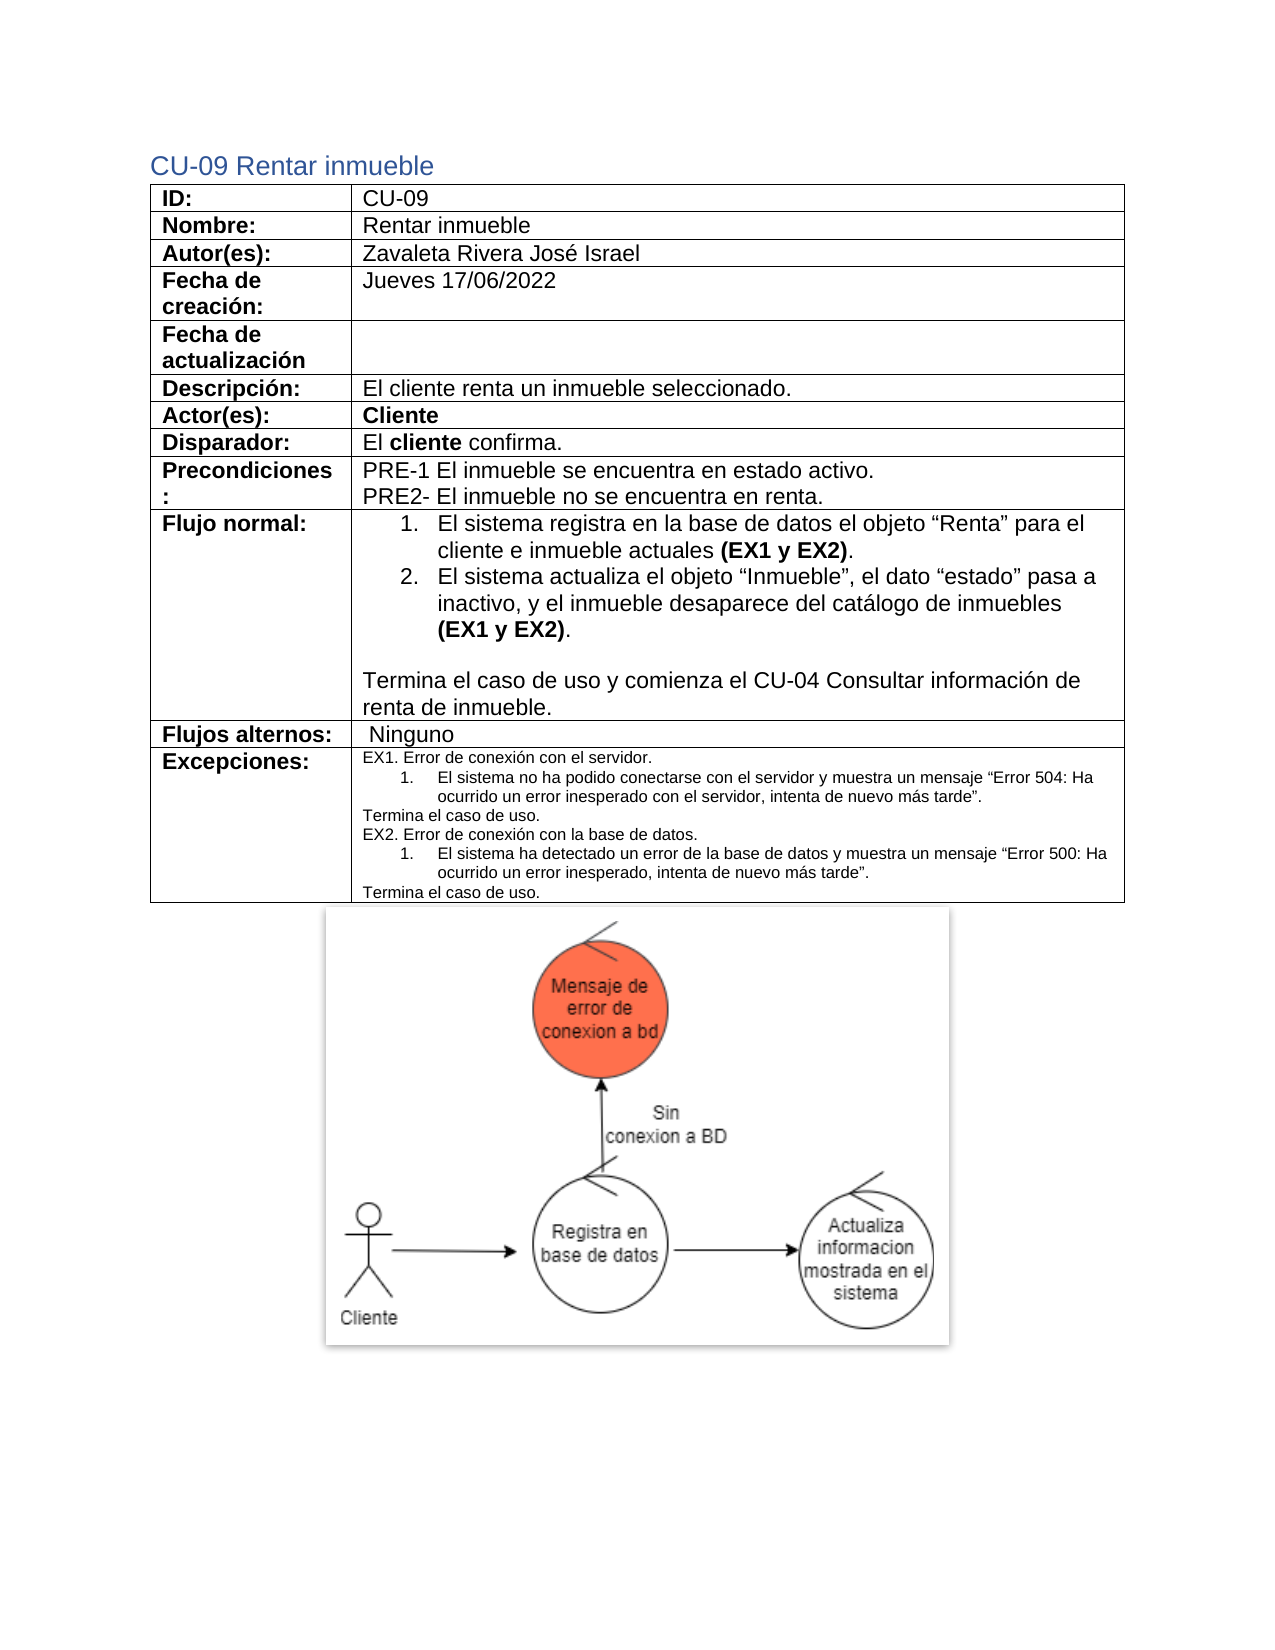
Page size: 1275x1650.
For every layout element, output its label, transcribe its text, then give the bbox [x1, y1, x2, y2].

table_cell Flujo normal: [151, 510, 351, 720]
table_cell Fecha de actualización [151, 321, 351, 373]
table_cell Nombre: [151, 212, 351, 238]
table_cell Disparador: [151, 429, 351, 456]
table_cell Rentar inmueble [352, 212, 1124, 238]
table_cell [352, 321, 1124, 373]
table_cell PRE-1 El inmueble se encuentra en estado activo. PRE2- El inmueble no se encuentra en renta. [352, 457, 1124, 509]
table_cell Cliente [352, 402, 1124, 428]
table_cell Zavaleta Rivera José Israel [352, 240, 1124, 266]
table_cell Precondiciones: [151, 457, 351, 509]
subtitle CU-09 Rentar inmueble [150, 150, 1125, 181]
table_cell Fecha de creación: [151, 267, 351, 320]
table_cell Excepciones: [151, 748, 351, 902]
table_cell El cliente renta un inmueble seleccionado. [352, 375, 1124, 401]
table_cell EX1. Error de conexión con el servidor. El sistema no ha podido conectarse con el servidor y muestra un mensaje “Error 504: Ha ocurrido un error inesperado con el servidor, intenta de nuevo más tarde”. Termina el caso de uso. EX2. Error de conexión con la base de datos. El sistema ha detectado un error de la base de datos y muestra un mensaje “Error 500: Ha ocurrido un error inesperado, intenta de nuevo más tarde”. Termina el caso de uso. [352, 748, 1124, 902]
table_header CU-09 [352, 185, 1124, 211]
table_cell El sistema registra en la base de datos el objeto “Renta” para el cliente e inmueble actuales (EX1 y EX2). El sistema actualiza el objeto “Inmueble”, el dato “estado” pasa a inactivo, y el inmueble desaparece del catálogo de inmuebles (EX1 y EX2). Termina el caso de uso y comienza el CU-04 Consultar información de renta de inmueble. [352, 510, 1124, 720]
table_cell El cliente confirma. [352, 429, 1124, 456]
picture [341, 921, 934, 1331]
table_cell Autor(es): [151, 240, 351, 266]
table_cell Actor(es): [151, 402, 351, 428]
table_cell Ninguno [352, 721, 1124, 747]
table_cell Descripción: [151, 375, 351, 401]
table_cell Jueves 17/06/2022 [352, 267, 1124, 320]
table_cell Flujos alternos: [151, 721, 351, 747]
table_header ID: [151, 185, 351, 211]
